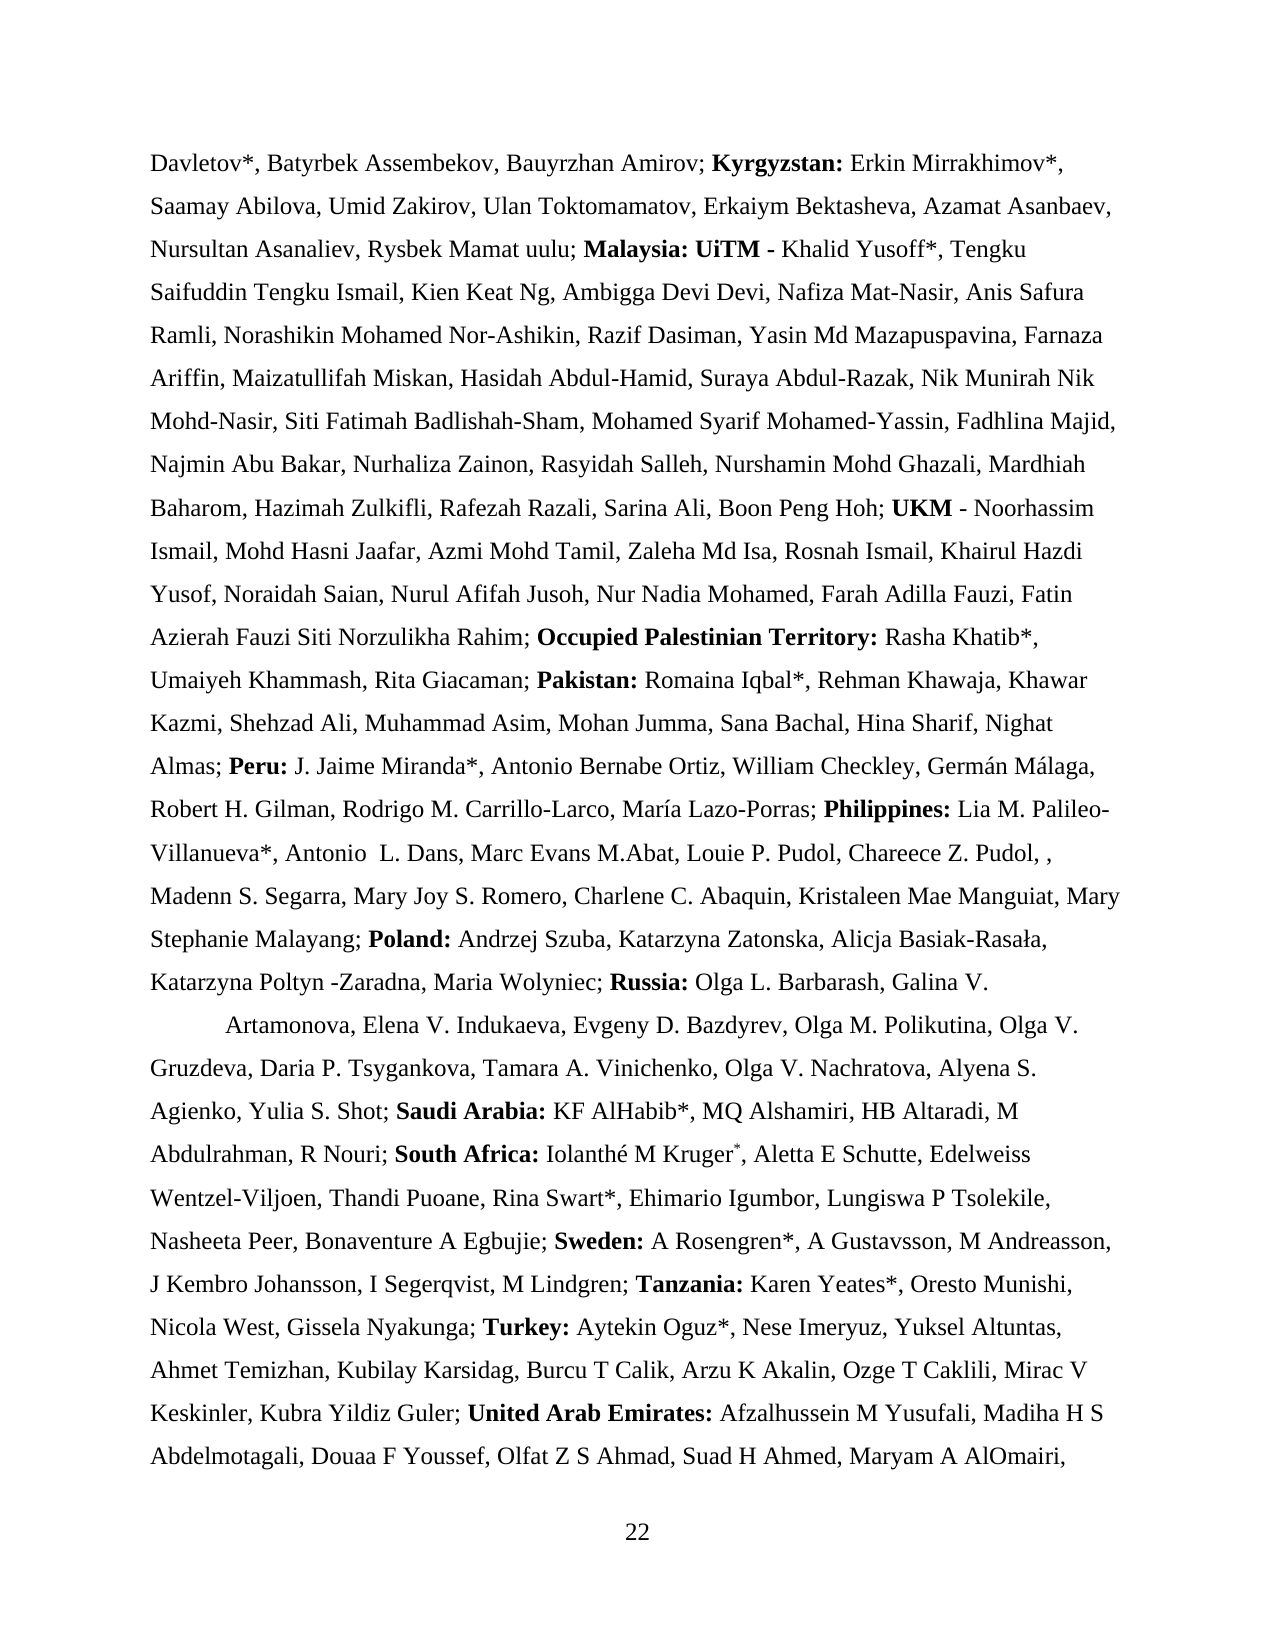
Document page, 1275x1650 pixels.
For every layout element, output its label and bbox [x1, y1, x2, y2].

text [150, 148, 1125, 1470]
